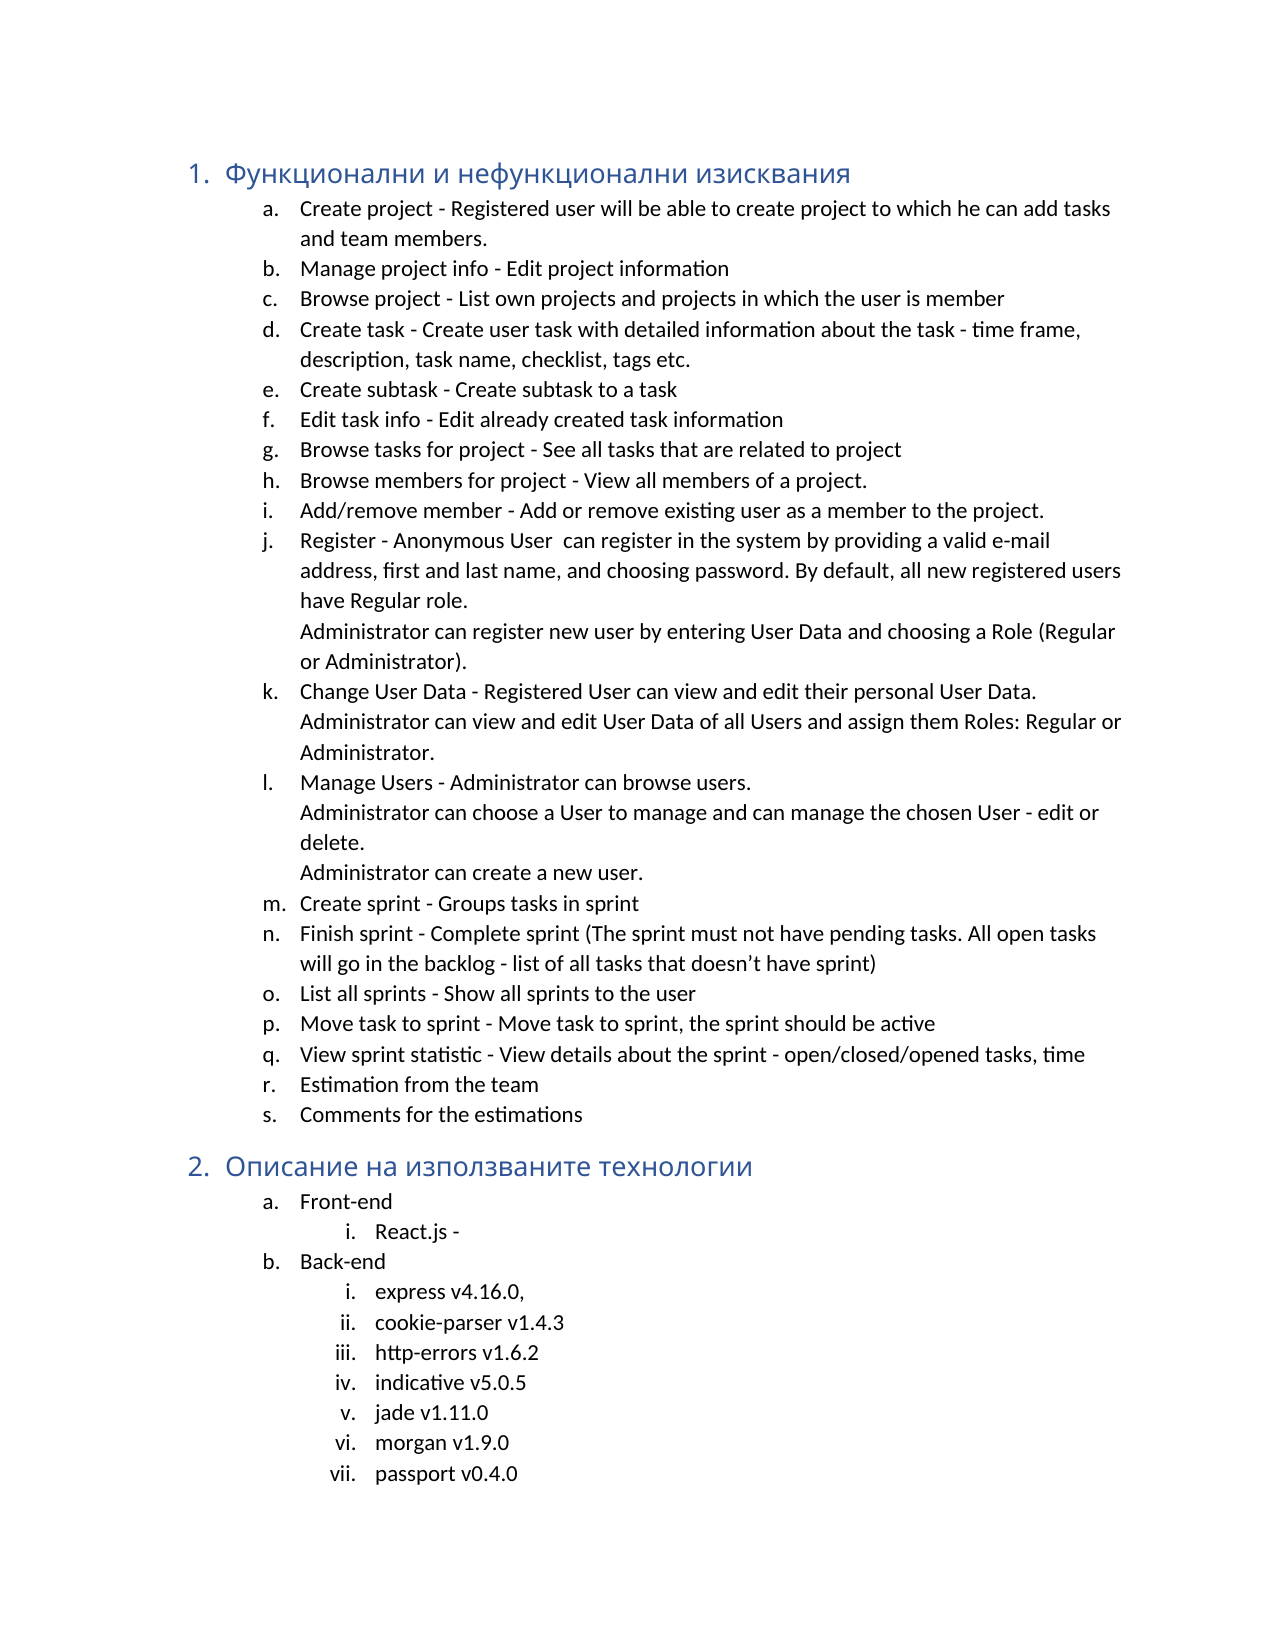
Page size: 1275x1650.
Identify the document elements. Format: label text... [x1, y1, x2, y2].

list passport v0.4.0 [356, 1459, 1125, 1487]
list Estimation from the team [262, 1070, 1125, 1098]
subtitle Описание на използваните технологии [187, 1147, 1125, 1184]
list View sprint statistic - View details about the sprint - open/closed/opened tasks, time [262, 1040, 1125, 1068]
list jade v1.11.0 [356, 1398, 1125, 1426]
list Manage Users - Administrator can browse users. Administrator can choose a User to manage and can manage the chosen User - edit or delete. Administrator can create a new user. [262, 768, 1125, 887]
list Back-end [262, 1247, 1125, 1275]
list Comments for the estimations [262, 1100, 1125, 1128]
list Finish sprint - Complete sprint (The sprint must not have pending tasks. All open tasks will go in the backlog - list of all tasks that doesn’t have sprint) [262, 919, 1125, 977]
list Browse tasks for project - See all tasks that are related to project [262, 436, 1125, 464]
list Create project - Registered user will be able to create project to which he can add tasks and team members. [262, 194, 1125, 252]
list React.js - [356, 1217, 1125, 1245]
list Browse members for project - View all members of a project. [262, 466, 1125, 494]
list Change User Data - Registered User can view and edit their personal User Data. Administrator can view and edit User Data of all Users and assign them Roles: Regular or Administrator. [262, 677, 1125, 766]
list Manage project info - Edit project information [262, 254, 1125, 282]
list Create sprint - Groups tasks in sprint [262, 889, 1125, 917]
list Create subtask - Create subtask to a task [262, 375, 1125, 403]
list Edit task info - Edit already created task information [262, 405, 1125, 433]
list Register - Anonymous User can register in the system by providing a valid e-mail address, first and last name, and choosing password. By default, all new registered users have Regular role. Administrator can register new user by entering User Data and choosing a Role (Regular or Administrator). [262, 526, 1125, 675]
list cookie-parser v1.4.3 [356, 1308, 1125, 1336]
list indicative v5.0.5 [356, 1368, 1125, 1396]
list Browse project - List own projects and projects in which the user is member [262, 284, 1125, 313]
list http-errors v1.6.2 [356, 1338, 1125, 1366]
list express v4.16.0, [356, 1277, 1125, 1306]
list List all sprints - Show all sprints to the user [262, 979, 1125, 1007]
subtitle Функционални и нефункционални изисквания [187, 154, 1125, 191]
list morgan v1.9.0 [356, 1428, 1125, 1457]
list Front-end [262, 1187, 1125, 1215]
list Add/remove member - Add or remove existing user as a member to the project. [262, 496, 1125, 524]
list Create task - Create user task with detailed information about the task - time frame, description, task name, checklist, tags etc. [262, 315, 1125, 373]
list Move task to sprint - Move task to sprint, the sprint should be active [262, 1009, 1125, 1038]
